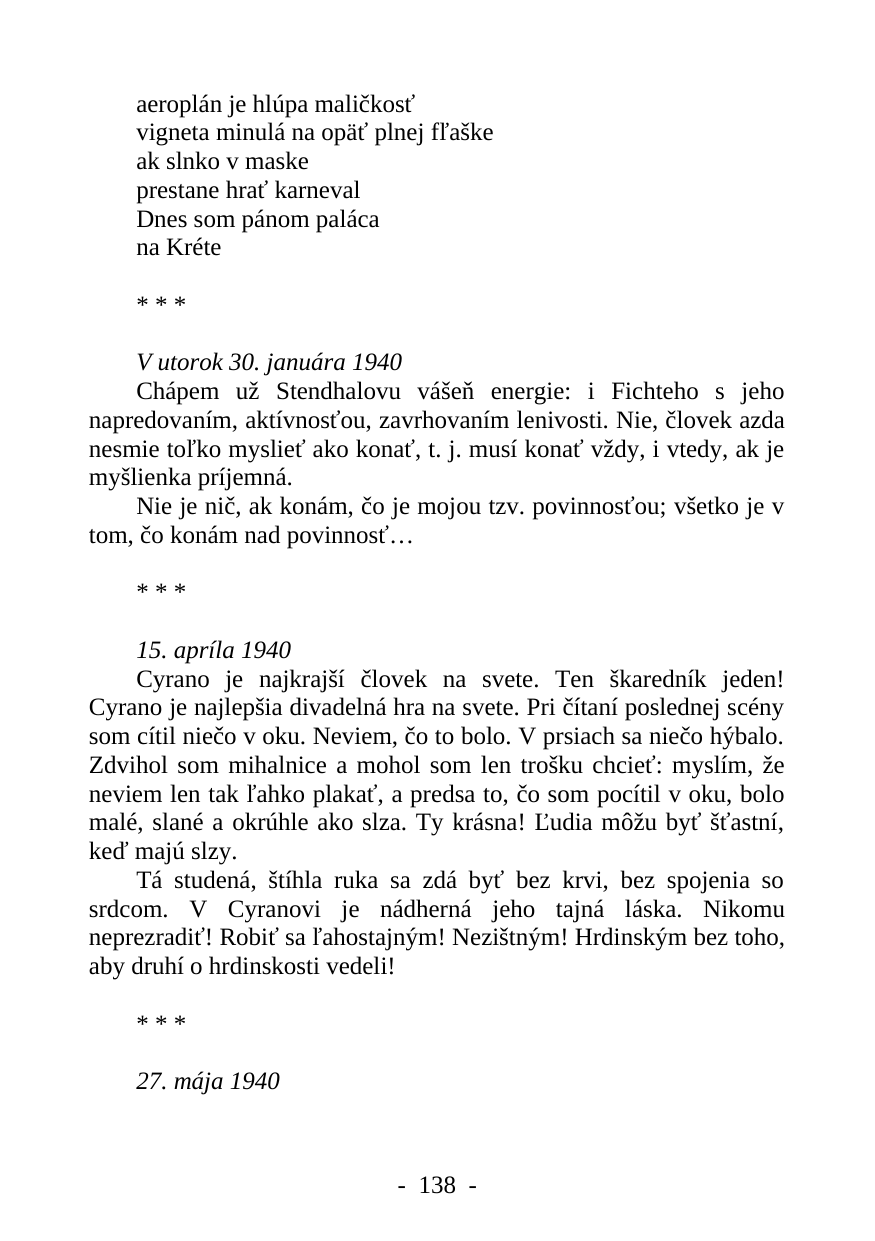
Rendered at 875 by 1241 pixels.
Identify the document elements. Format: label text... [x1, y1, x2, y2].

text Chápem už Stendhalovu vášeň energie: i Fichteho s jeho napredovaním, aktívnosťou, zavrhovaním lenivosti. Nie, človek azda nesmie toľko myslieť ako konať, t. j. musí konať vždy, i vtedy, ak je myšlienka príjemná. [89, 376, 785, 491]
text V utorok 30. januára 1940 [89, 347, 785, 376]
text * * * [89, 577, 785, 606]
text * * * [89, 1009, 785, 1037]
text Cyrano je najkrajší človek na svete. Ten škaredník jeden! Cyrano je najlepšia divadelná hra na svete. Pri čítaní poslednej scény som cítil niečo v oku. Neviem, čo to bolo. V prsiach sa niečo hýbalo. Zdvihol som mihalnice a mohol som len trošku chcieť: myslím, že neviem len tak ľahko plakať, a predsa to, čo som pocítil v oku, bolo malé, slané a okrúhle ako slza. Ty krásna! Ľudia môžu byť šťastní, keď majú slzy. [89, 664, 785, 865]
text na Kréte [89, 232, 785, 261]
text * * * [89, 290, 785, 319]
text Tá studená, štíhla ruka sa zdá byť bez krvi, bez spojenia so srdcom. V Cyranovi je nádherná jeho tajná láska. Nikomu neprezradiť! Robiť sa ľahostajným! Nezištným! Hrdinským bez toho, aby druhí o hrdinskosti vedeli! [89, 865, 785, 980]
text Dnes som pánom paláca [89, 204, 785, 232]
text Nie je nič, ak konám, čo je mojou tzv. povinnosťou; všetko je v tom, čo konám nad povinnosť… [89, 491, 785, 549]
text 15. apríla 1940 [89, 635, 785, 664]
text aeroplán je hlúpa maličkosť [89, 89, 785, 117]
text 27. mája 1940 [89, 1066, 785, 1095]
text prestane hrať karneval [89, 175, 785, 204]
text vigneta minulá na opäť plnej fľaške [89, 117, 785, 146]
text ak slnko v maske [89, 146, 785, 175]
